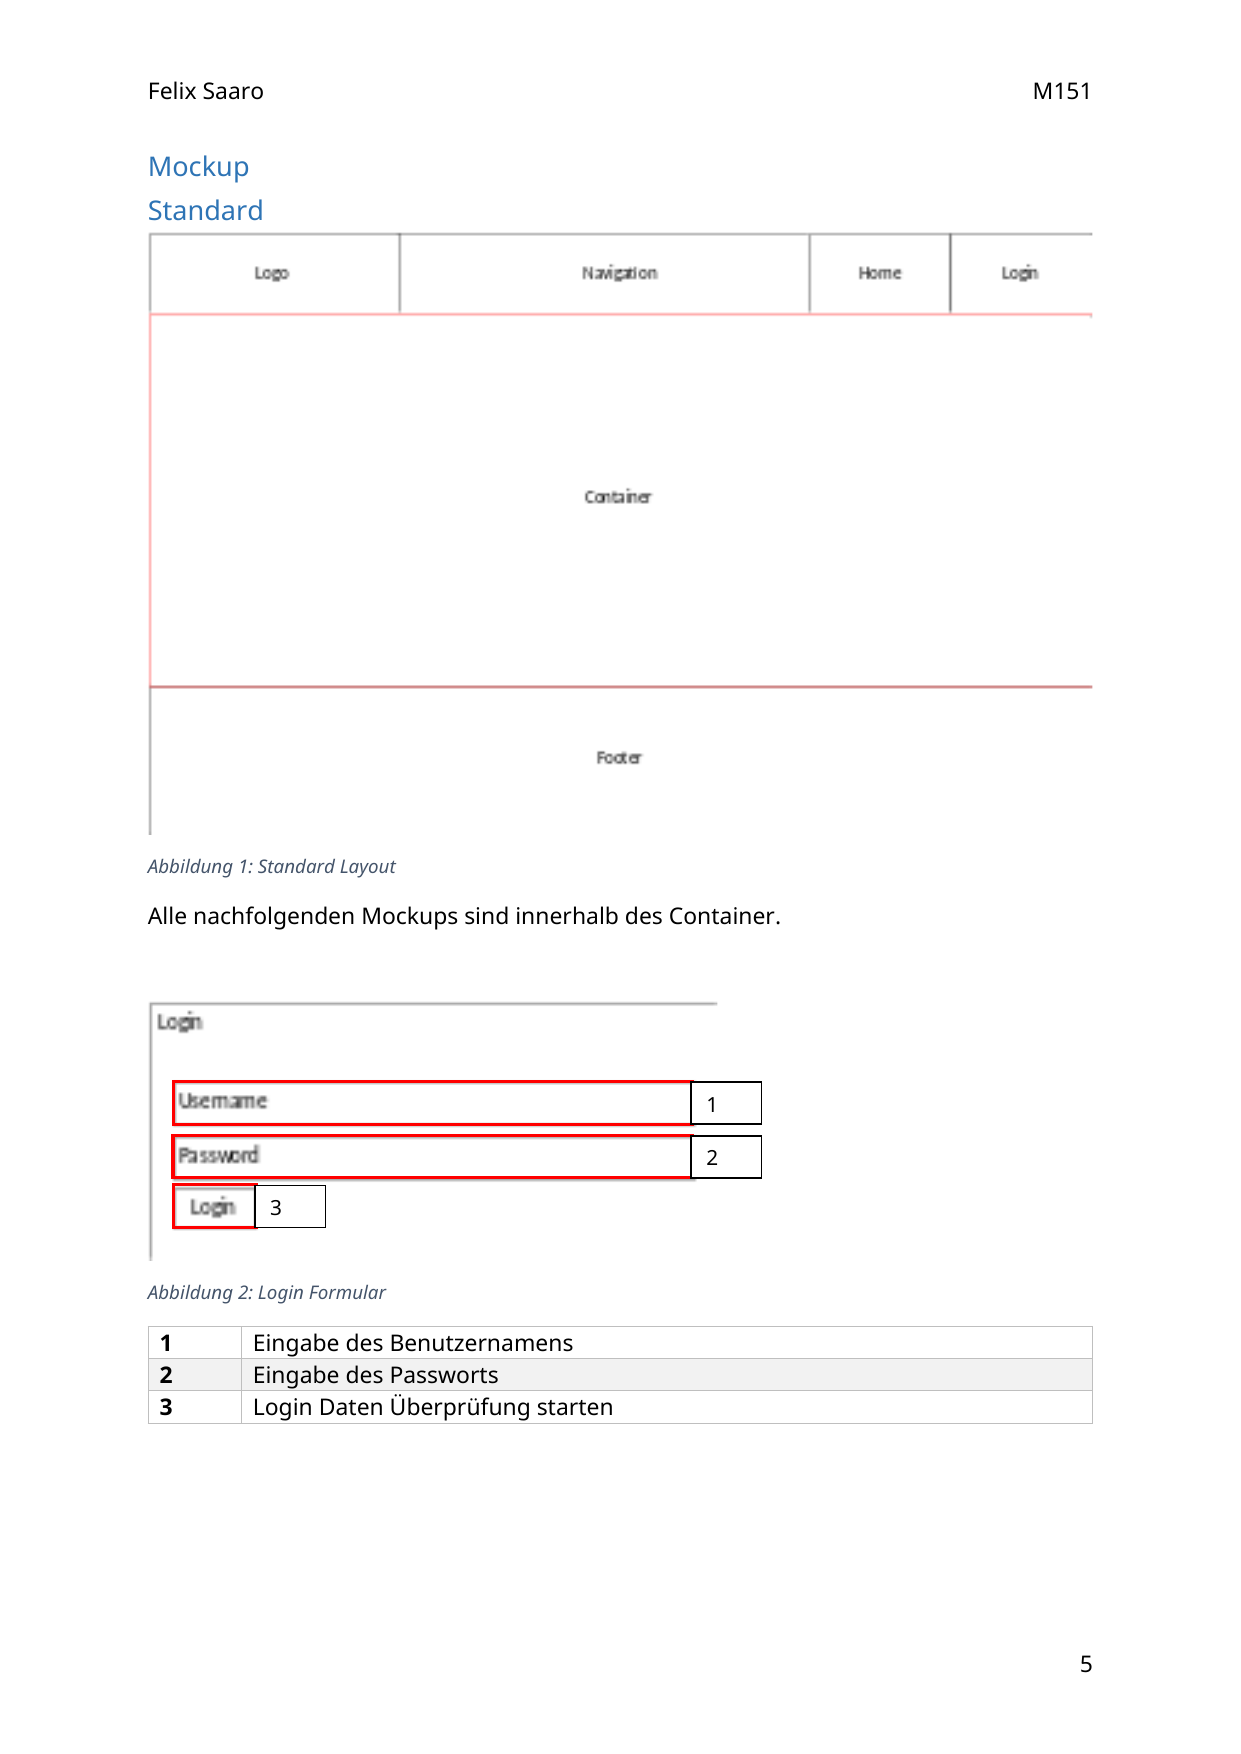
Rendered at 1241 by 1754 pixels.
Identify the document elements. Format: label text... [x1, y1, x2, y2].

text Alle nachfolgenden Mockups sind innerhalb des Container. [148, 900, 1093, 931]
table_header Eingabe des Benutzernamens [242, 1327, 1092, 1358]
table_cell Login Daten Überprüfung starten [242, 1391, 1092, 1423]
subtitle Standard [148, 192, 1093, 228]
table_cell Eingabe des Passworts [242, 1359, 1092, 1390]
table_cell 3 [149, 1391, 241, 1423]
subtitle Mockup [148, 148, 1093, 184]
table_cell 2 [149, 1359, 241, 1390]
table_header 1 [149, 1327, 241, 1358]
